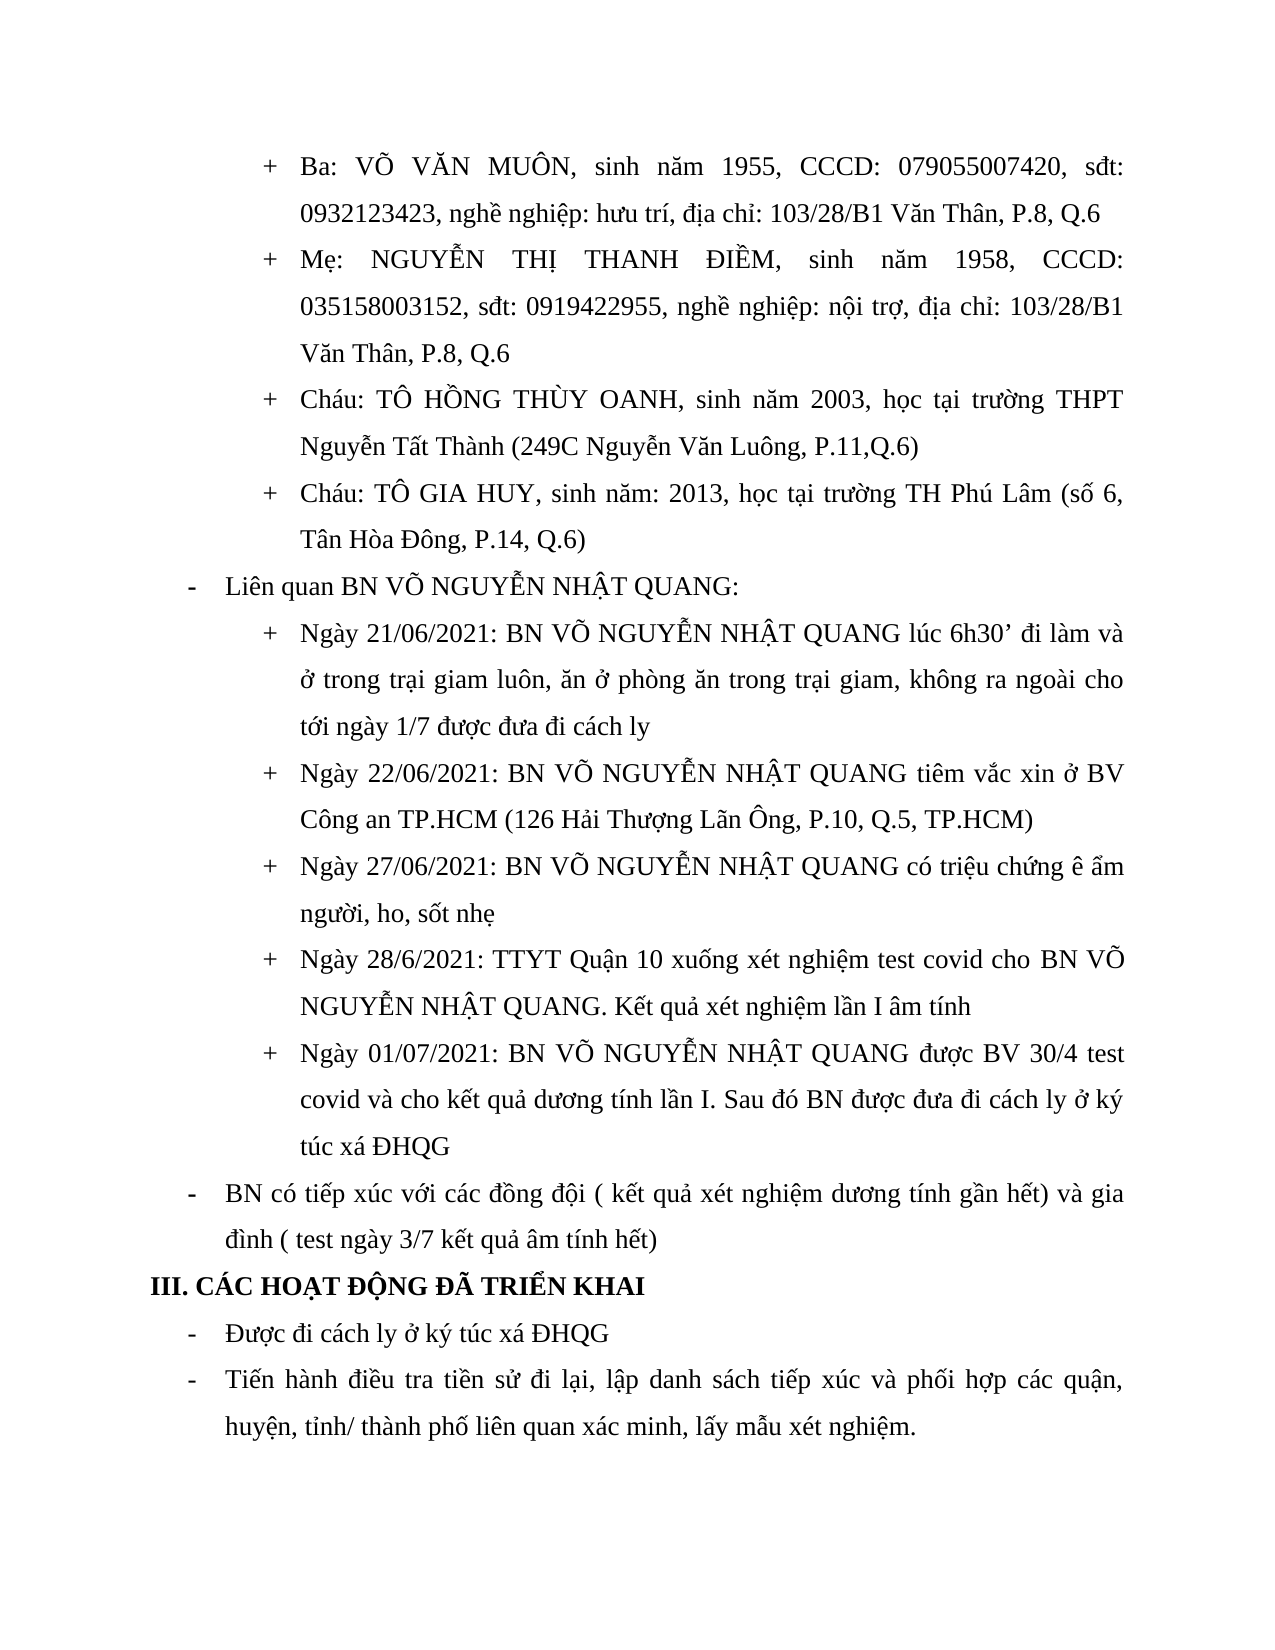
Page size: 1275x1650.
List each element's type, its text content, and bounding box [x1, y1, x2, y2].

list Ngày 27/06/2021: BN VÕ NGUYỄN NHẬT QUANG có triệu chứng ê ẩm người, ho, sốt nhẹ [262, 850, 1125, 928]
list Được đi cách ly ở ký túc xá ĐHQG [187, 1317, 1125, 1348]
list Cháu: TÔ HỒNG THÙY OANH, sinh năm 2003, học tại trường THPT Nguyễn Tất Thành (249C Nguyễn Văn Luông, P.11,Q.6) [262, 383, 1125, 461]
list Tiến hành điều tra tiền sử đi lại, lập danh sách tiếp xúc và phối hợp các quận, huyện, tỉnh/ thành phố liên quan xác minh, lấy mẫu xét nghiệm. [187, 1363, 1125, 1441]
list BN có tiếp xúc với các đồng đội ( kết quả xét nghiệm dương tính gần hết) và gia đình ( test ngày 3/7 kết quả âm tính hết) [187, 1177, 1125, 1254]
text III. CÁC HOẠT ĐỘNG ĐÃ TRIỂN KHAI [150, 1270, 1125, 1301]
list Ngày 21/06/2021: BN VÕ NGUYỄN NHẬT QUANG lúc 6h30’ đi làm và ở trong trại giam luôn, ăn ở phòng ăn trong trại giam, không ra ngoài cho tới ngày 1/7 được đưa đi cách ly [262, 617, 1125, 741]
list Liên quan BN VÕ NGUYỄN NHẬT QUANG: [187, 570, 1125, 601]
list Ba: VÕ VĂN MUÔN, sinh năm 1955, CCCD: 079055007420, sđt: 0932123423, nghề nghiệp: hưu trí, địa chỉ: 103/28/B1 Văn Thân, P.8, Q.6 [262, 150, 1125, 228]
list Ngày 22/06/2021: BN VÕ NGUYỄN NHẬT QUANG tiêm vắc xin ở BV Công an TP.HCM (126 Hải Thượng Lãn Ông, P.10, Q.5, TP.HCM) [262, 757, 1125, 834]
list Cháu: TÔ GIA HUY, sinh năm: 2013, học tại trường TH Phú Lâm (số 6, Tân Hòa Đông, P.14, Q.6) [262, 477, 1125, 554]
list Ngày 01/07/2021: BN VÕ NGUYỄN NHẬT QUANG được BV 30/4 test covid và cho kết quả dương tính lần I. Sau đó BN được đưa đi cách ly ở ký túc xá ĐHQG [262, 1037, 1125, 1161]
list Mẹ: NGUYỄN THỊ THANH ĐIỀM, sinh năm 1958, CCCD: 035158003152, sđt: 0919422955, nghề nghiệp: nội trợ, địa chỉ: 103/28/B1 Văn Thân, P.8, Q.6 [262, 243, 1125, 368]
list Ngày 28/6/2021: TTYT Quận 10 xuống xét nghiệm test covid cho BN VÕ NGUYỄN NHẬT QUANG. Kết quả xét nghiệm lần I âm tính [262, 943, 1125, 1021]
